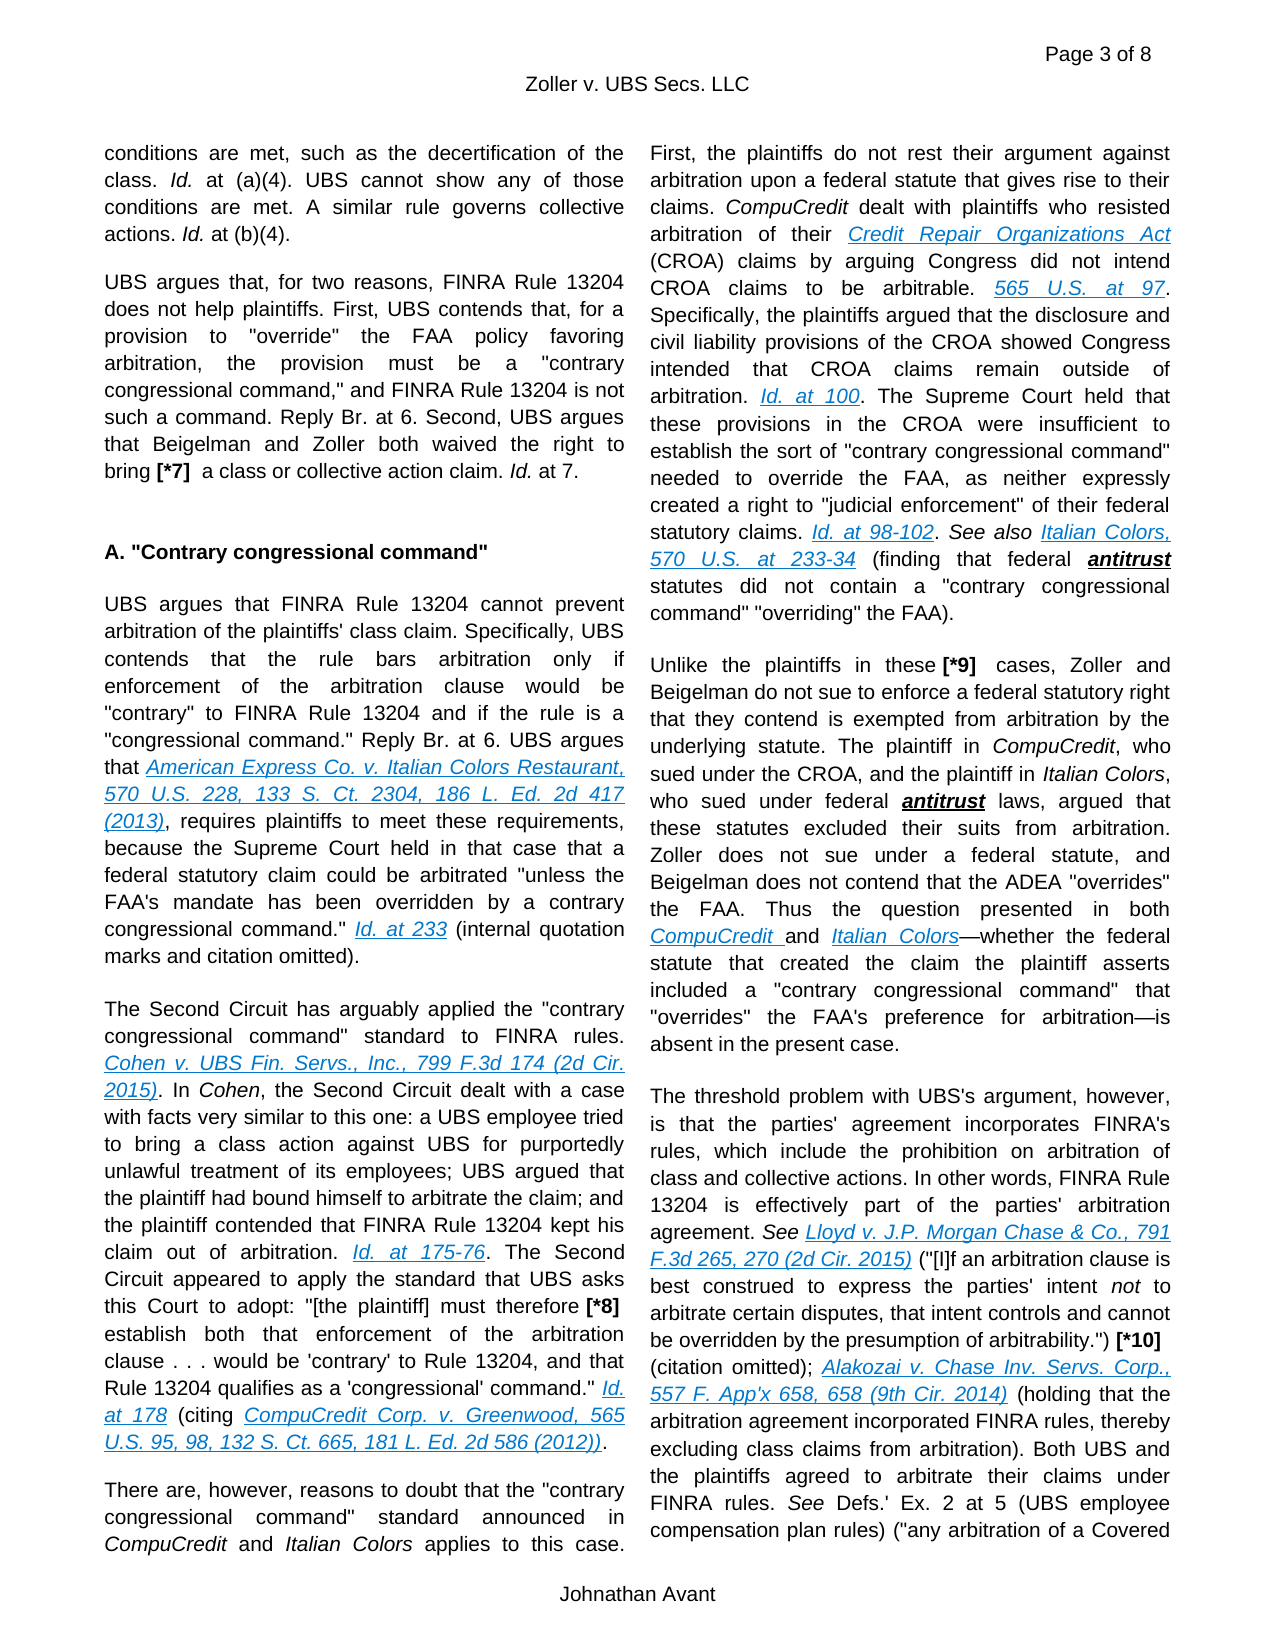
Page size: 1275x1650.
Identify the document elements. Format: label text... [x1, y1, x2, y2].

text UBS argues that FINRA Rule 13204 cannot prevent arbitration of the plaintiffs' class claim. Specifically, UBS contends that the rule bars arbitration only if enforcement of the arbitration clause would be "contrary" to FINRA Rule 13204 and if the rule is a "congressional command." Reply Br. at 6. UBS argues that American Express Co. v. Italian Colors Restaurant, 570 U.S. 228, 133 S. Ct. 2304, 186 L. Ed. 2d 417 (2013), requires plaintiffs to meet these requirements, because the Supreme Court held in that case that a federal statutory claim could be arbitrated "unless the FAA's mandate has been overridden by a contrary congressional command." Id. at 233 (internal quotation marks and citation omitted). [104, 804, 625, 968]
text UBS argues that FINRA Rule 13204 cannot prevent arbitration of the plaintiffs' class claim. Specifically, UBS contends that the rule bars arbitration only if enforcement of the arbitration clause would be "contrary" to FINRA Rule 13204 and if the rule is a "congressional command." Reply Br. at 6. UBS argues that American Express Co. v. Italian Colors Restaurant, 570 U.S. 228, 133 S. Ct. 2304, 186 L. Ed. 2d 417 (2013), requires plaintiffs to meet these requirements, because the Supreme Court held in that case that a federal statutory claim could be arbitrated "unless the FAA's mandate has been overridden by a contrary congressional command." Id. at 233 (internal quotation marks and citation omitted). [104, 589, 625, 803]
text The Second Circuit has arguably applied the "contrary congressional command" standard to FINRA rules. Cohen v. UBS Fin. Servs., Inc., 799 F.3d 174 (2d Cir. 2015). In Cohen, the Second Circuit dealt with a case with facts very similar to this one: a UBS employee tried to bring a class action against UBS for purportedly unlawful treatment of its employees; UBS argued that the plaintiff had bound himself to arbitrate the claim; and the plaintiff contended that FINRA Rule 13204 kept his claim out of arbitration. Id. at 175-76. The Second Circuit appeared to apply the standard that UBS asks this Court to adopt: "[the plaintiff] must therefore [*8] establish both that enforcement of the arbitration clause . . . would be 'contrary' to Rule 13204, and that Rule 13204 qualifies as a 'congressional' command." Id. at 178 (citing CompuCredit Corp. v. Greenwood, 565 U.S. 95, 98, 132 S. Ct. 665, 181 L. Ed. 2d 586 (2012)). [104, 1073, 625, 1454]
text Unlike the plaintiffs in these [*9] cases, Zoller and Beigelman do not sue to enforce a federal statutory right that they contend is exempted from arbitration by the underlying statute. The plaintiff in CompuCredit, who sued under the CROA, and the plaintiff in Italian Colors, who sued under federal antitrust laws, argued that these statutes excluded their suits from arbitration. Zoller does not sue under a federal statute, and Beigelman does not contend that the ADEA "overrides" the FAA. Thus the question presented in both CompuCredit and Italian Colors—whether the federal statute that created the claim the plaintiff asserts included a "contrary congressional command" that "overrides" the FAA's preference for arbitration—is absent in the present case. [650, 650, 1171, 1056]
text UBS argues that, for two reasons, FINRA Rule 13204 does not help plaintiffs. First, UBS contends that, for a provision to "override" the FAA policy favoring arbitration, the provision must be a "contrary congressional command," and FINRA Rule 13204 is not such a command. Reply Br. at 6. Second, UBS argues that Beigelman and Zoller both waived the right to bring [*7] a class or collective action claim. Id. at 7. [104, 267, 625, 483]
text There are, however, reasons to doubt that the "contrary congressional command" standard announced in CompuCredit and Italian Colors applies to this case. First, the plaintiffs do not rest their argument against arbitration upon a federal statute that gives rise to their claims. CompuCredit dealt with plaintiffs who resisted arbitration of their Credit Repair Organizations Act (CROA) claims by arguing Congress did not intend CROA claims to be arbitrable. 565 U.S. at 97. Specifically, the plaintiffs argued that the disclosure and civil liability provisions of the CROA showed Congress intended that CROA claims remain outside of arbitration. Id. at 100. The Supreme Court held that these provisions in the CROA were insufficient to establish the sort of "contrary congressional command" needed to override the FAA, as neither expressly created a right to "judicial enforcement" of their federal statutory claims. Id. at 98-102. See also Italian Colors, 570 U.S. at 233-34 (finding that federal antitrust statutes did not contain a "contrary congressional command" "overriding" the FAA). [650, 137, 1171, 625]
text A. "Contrary congressional command" [104, 508, 625, 564]
